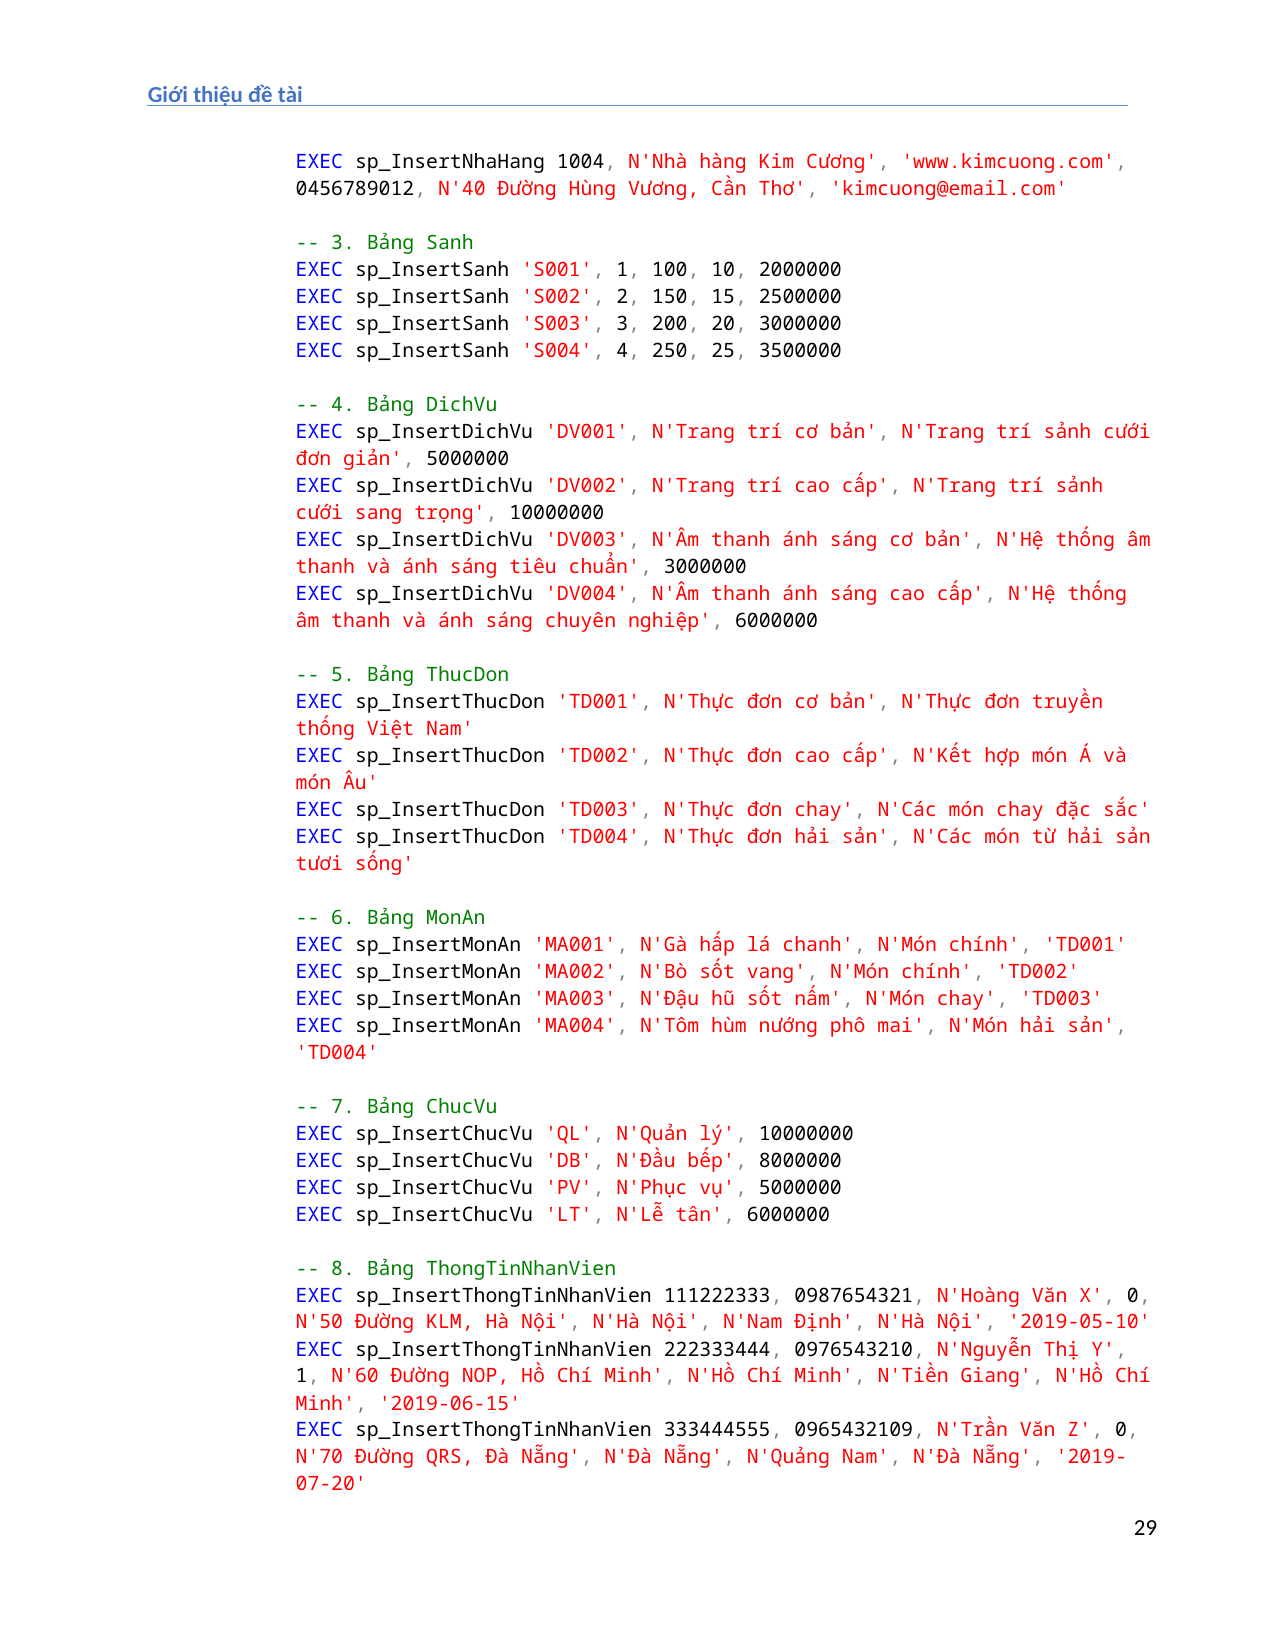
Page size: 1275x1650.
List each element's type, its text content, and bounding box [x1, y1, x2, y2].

text EXEC sp_InsertChucVu 'PV', N'Phục vụ', 5000000 [295, 1173, 1157, 1200]
text EXEC sp_InsertMonAn 'MA001', N'Gà hấp lá chanh', N'Món chính', 'TD001' [295, 930, 1157, 957]
text EXEC sp_InsertThucDon 'TD004', N'Thực đơn hải sản', N'Các món từ hải sản tươi sống' [295, 822, 1157, 876]
text EXEC sp_InsertThongTinNhanVien 222333444, 0976543210, N'Nguyễn Thị Y', 1, N'60 Đường NOP, Hồ Chí Minh', N'Hồ Chí Minh', N'Tiền Giang', N'Hồ Chí Minh', '2019-06-15' [295, 1335, 1157, 1416]
text EXEC sp_InsertDichVu 'DV003', N'Âm thanh ánh sáng cơ bản', N'Hệ thống âm thanh và ánh sáng tiêu chuẩn', 3000000 [295, 525, 1157, 579]
text EXEC sp_InsertThucDon 'TD001', N'Thực đơn cơ bản', N'Thực đơn truyền thống Việt Nam' [295, 687, 1157, 741]
text -- 5. Bảng ThucDon [295, 660, 1157, 687]
text EXEC sp_InsertMonAn 'MA003', N'Đậu hũ sốt nấm', N'Món chay', 'TD003' [295, 984, 1157, 1011]
text -- 6. Bảng MonAn [295, 903, 1157, 930]
text EXEC sp_InsertMonAn 'MA004', N'Tôm hùm nướng phô mai', N'Món hải sản', 'TD004' [295, 1011, 1157, 1065]
text -- 3. Bảng Sanh [295, 229, 1157, 256]
text EXEC sp_InsertDichVu 'DV004', N'Âm thanh ánh sáng cao cấp', N'Hệ thống âm thanh và ánh sáng chuyên nghiệp', 6000000 [295, 579, 1157, 633]
text EXEC sp_InsertThongTinNhanVien 111222333, 0987654321, N'Hoàng Văn X', 0, N'50 Đường KLM, Hà Nội', N'Hà Nội', N'Nam Định', N'Hà Nội', '2019-05-10' [295, 1281, 1157, 1335]
text EXEC sp_InsertThucDon 'TD003', N'Thực đơn chay', N'Các món chay đặc sắc' [295, 795, 1157, 822]
text -- 7. Bảng ChucVu [295, 1092, 1157, 1119]
text EXEC sp_InsertChucVu 'QL', N'Quản lý', 10000000 [295, 1119, 1157, 1146]
text EXEC sp_InsertMonAn 'MA002', N'Bò sốt vang', N'Món chính', 'TD002' [295, 957, 1157, 984]
text EXEC sp_InsertDichVu 'DV002', N'Trang trí cao cấp', N'Trang trí sảnh cưới sang trọng', 10000000 [295, 471, 1157, 525]
text EXEC sp_InsertThongTinNhanVien 333444555, 0965432109, N'Trần Văn Z', 0, N'70 Đường QRS, Đà Nẵng', N'Đà Nẵng', N'Quảng Nam', N'Đà Nẵng', '2019-07-20' [295, 1416, 1157, 1497]
text EXEC sp_InsertChucVu 'LT', N'Lễ tân', 6000000 [295, 1200, 1157, 1227]
text -- 8. Bảng ThongTinNhanVien [295, 1254, 1157, 1281]
text EXEC sp_InsertSanh 'S003', 3, 200, 20, 3000000 [295, 309, 1157, 337]
text EXEC sp_InsertSanh 'S004', 4, 250, 25, 3500000 [295, 337, 1157, 363]
text EXEC sp_InsertDichVu 'DV001', N'Trang trí cơ bản', N'Trang trí sảnh cưới đơn giản', 5000000 [295, 417, 1157, 471]
text EXEC sp_InsertSanh 'S002', 2, 150, 15, 2500000 [295, 283, 1157, 309]
text EXEC sp_InsertSanh 'S001', 1, 100, 10, 2000000 [295, 256, 1157, 283]
text EXEC sp_InsertNhaHang 1004, N'Nhà hàng Kim Cương', 'www.kimcuong.com', 0456789012, N'40 Đường Hùng Vương, Cần Thơ', 'kimcuong@email.com' [295, 148, 1157, 202]
text EXEC sp_InsertThucDon 'TD002', N'Thực đơn cao cấp', N'Kết hợp món Á và món Âu' [295, 741, 1157, 795]
text EXEC sp_InsertChucVu 'DB', N'Đầu bếp', 8000000 [295, 1146, 1157, 1173]
text -- 4. Bảng DichVu [295, 391, 1157, 417]
